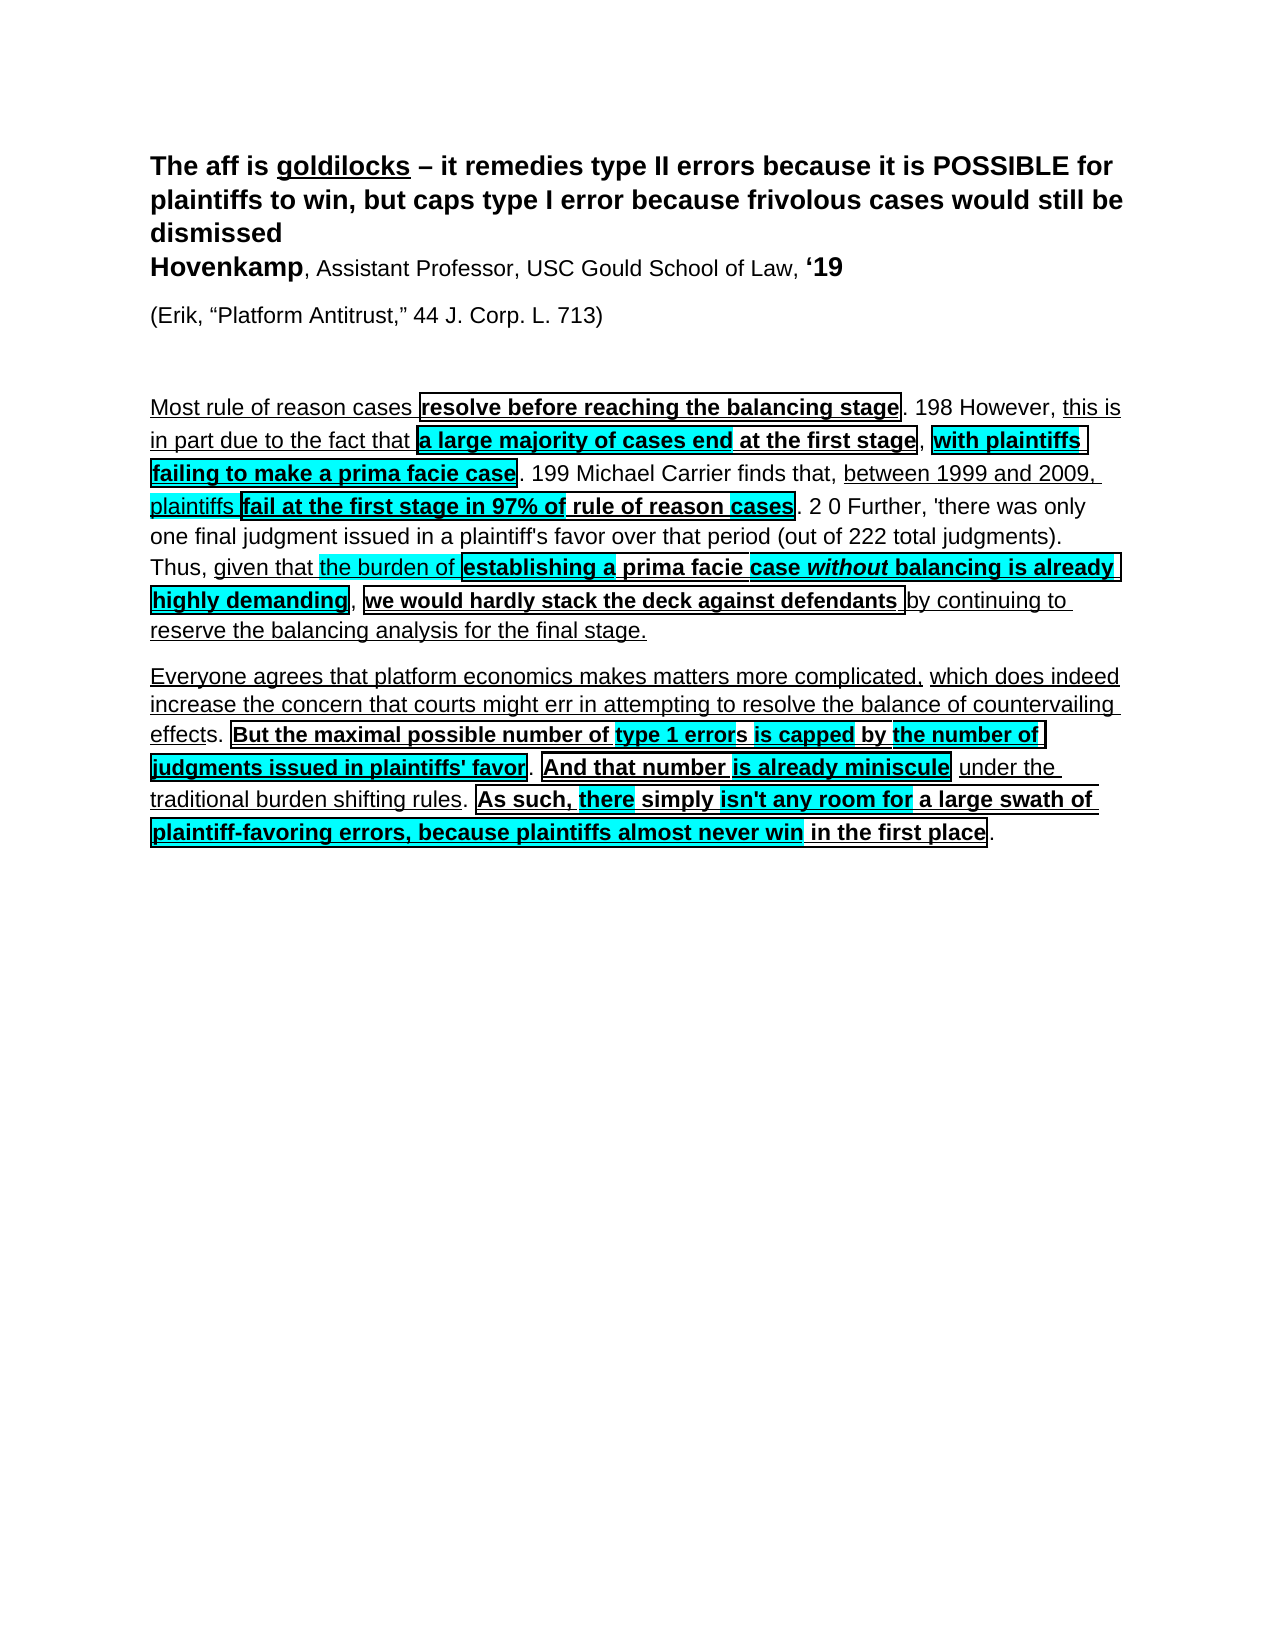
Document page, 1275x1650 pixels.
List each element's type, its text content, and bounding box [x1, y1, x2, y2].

text Hovenkamp, Assistant Professor, USC Gould School of Law, ‘19 [150, 251, 1125, 282]
text Most rule of reason cases resolve before reaching the balancing stage. 198 However, this is in part due to the fact that a large majority of cases end at the first stage, with plaintiffs failing to make a prima facie case. 199 Michael Carrier finds that, between 1999 and 2009, plaintiffs fail at the first stage in 97% of rule of reason cases. 2 0 Further, 'there was only one final judgment issued in a plaintiff's favor over that period (out of 222 total judgments). Thus, given that the burden of establishing a prima facie case without balancing is already highly demanding, we would hardly stack the deck against defendants by continuing to reserve the balancing analysis for the final stage. [150, 392, 1125, 644]
subtitle The aff is goldilocks – it remedies type II errors because it is POSSIBLE for plaintiffs to win, but caps type I error because frivolous cases would still be dismissed [150, 150, 1125, 249]
text Everyone agrees that platform economics makes matters more complicated, which does indeed increase the concern that courts might err in attempting to resolve the balance of countervailing effects. But the maximal possible number of type 1 errors is capped by the number of judgments issued in plaintiffs' favor. And that number is already miniscule under the traditional burden shifting rules. As such, there simply isn't any room for a large swath of plaintiff-favoring errors, because plaintiffs almost never win in the first place. [150, 663, 1125, 848]
text (Erik, “Platform Antitrust,” 44 J. Corp. L. 713) [150, 302, 1125, 328]
